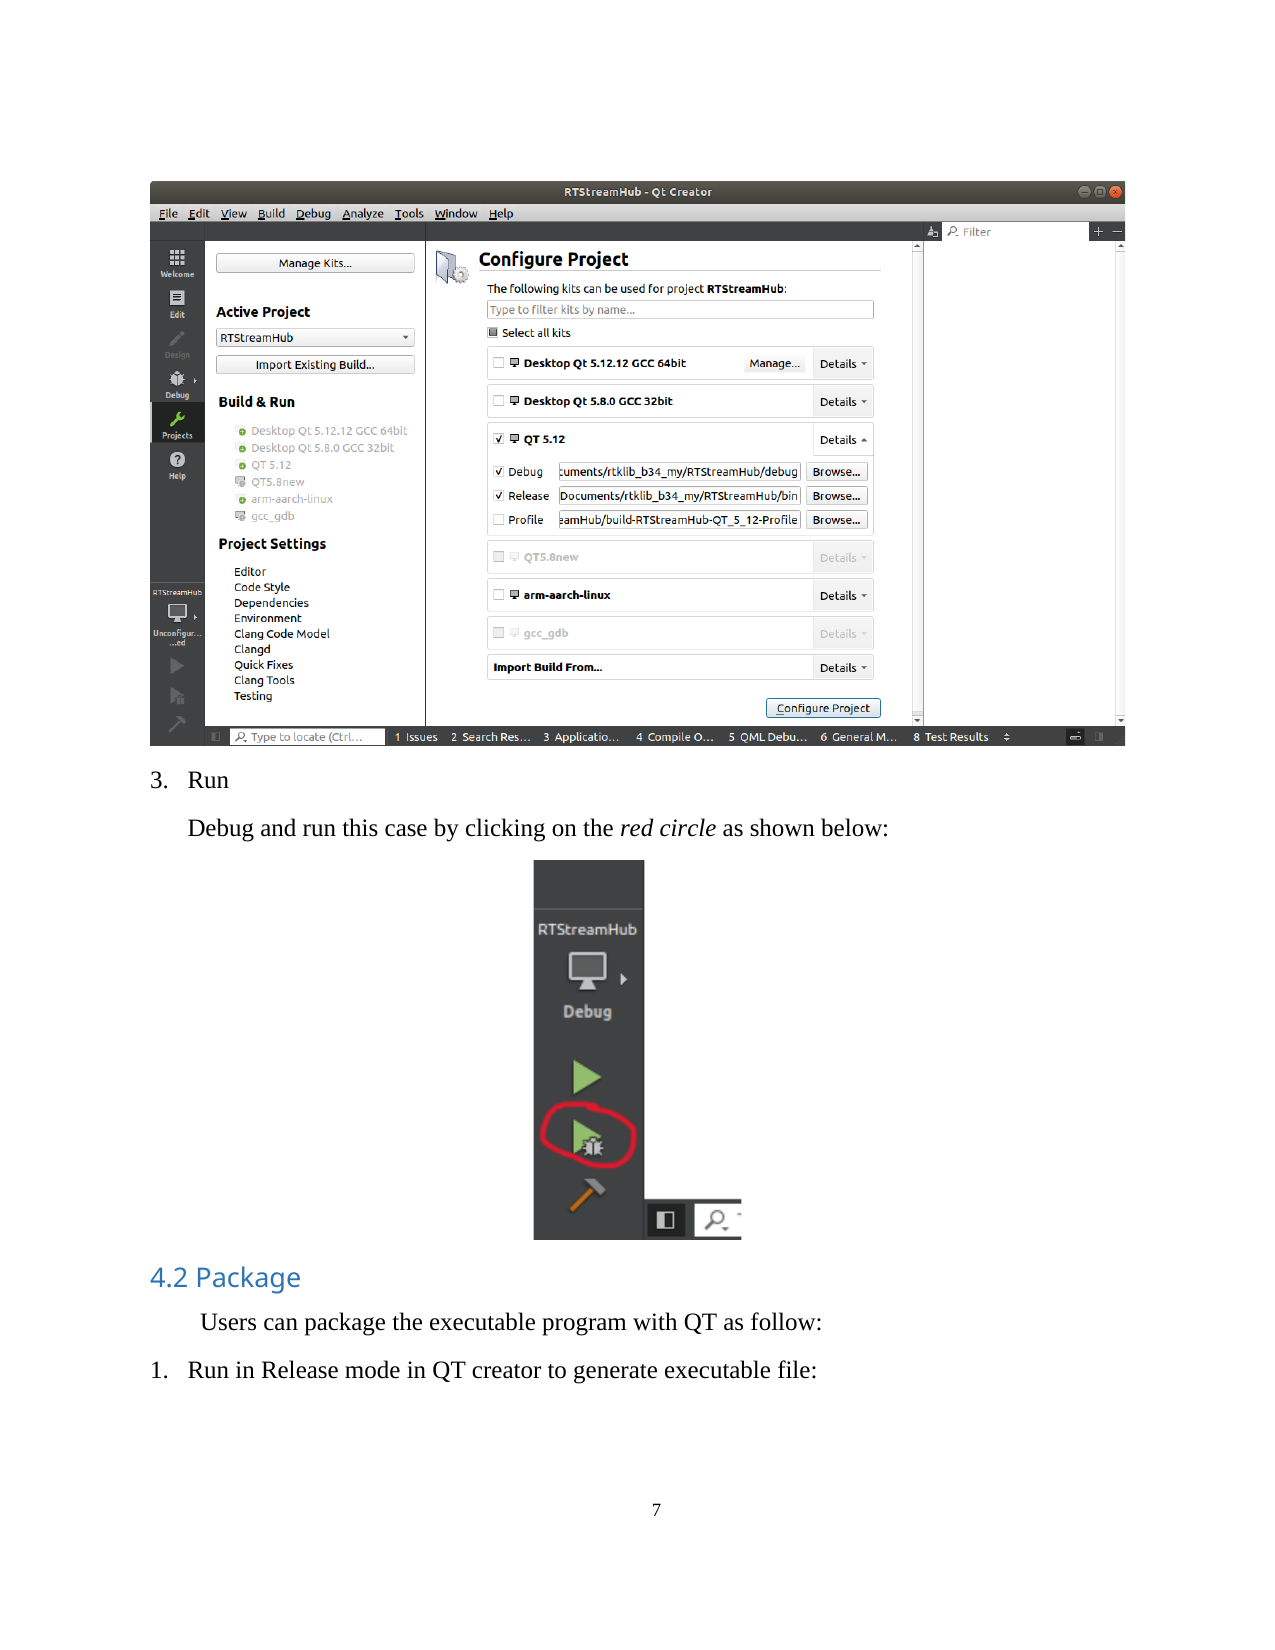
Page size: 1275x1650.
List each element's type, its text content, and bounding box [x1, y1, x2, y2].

picture [533, 860, 742, 1240]
text Users can package the executable program with QT as follow: [150, 1307, 1125, 1336]
list Debug and run this case by clicking on the red circle as shown below: [187, 813, 1125, 841]
list Run in Release mode in QT creator to generate executable file: [150, 1355, 1125, 1383]
subtitle 4.2 Package [150, 1259, 1125, 1296]
picture [150, 181, 1125, 746]
list Run [150, 765, 1125, 794]
